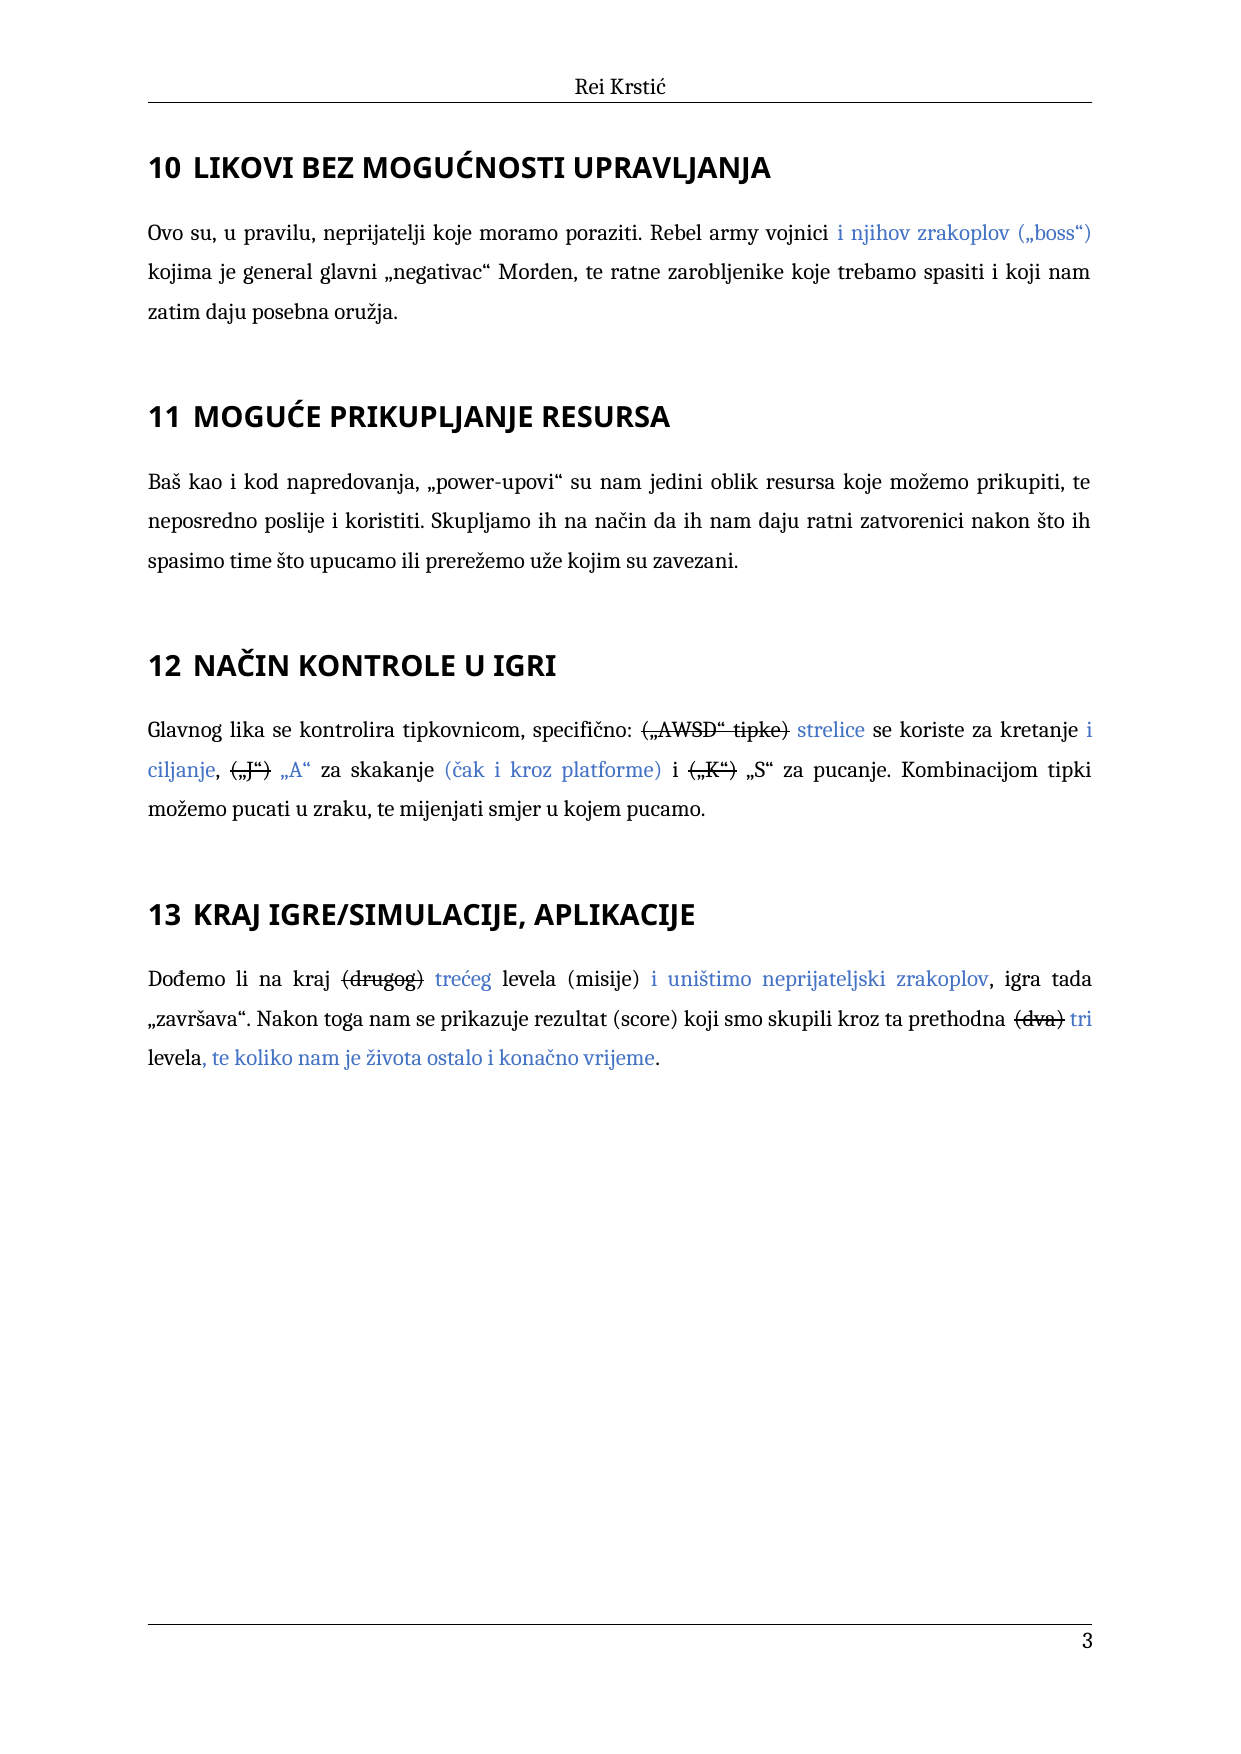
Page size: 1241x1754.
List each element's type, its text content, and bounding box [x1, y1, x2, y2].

text Glavnog lika se kontrolira tipkovnicom, specifično: („AWSD“ tipke) strelice se koriste za kretanje i ciljanje, („J“) „A“ za skakanje (čak i kroz platforme) i („K“) „S“ za pucanje. Kombinacijom tipki možemo pucati u zraku, te mijenjati smjer u kojem pucamo. [148, 717, 1092, 822]
text Dođemo li na kraj (drugog) trećeg levela (misije) i uništimo neprijateljski zrakoplov, igra tada „završava“. Nakon toga nam se prikazuje rezultat (score) koji smo skupili kroz ta prethodna (dva) tri levela, te koliko nam je života ostalo i konačno vrijeme. [148, 966, 1092, 1071]
text Ovo su, u pravilu, neprijatelji koje moramo poraziti. Rebel army vojnici i njihov zrakoplov („boss“) kojima je general glavni „negativac“ Morden, te ratne zarobljenike koje trebamo spasiti i koji nam zatim daju posebna oružja. [148, 220, 1092, 325]
text Baš kao i kod napredovanja, „power-upovi“ su nam jedini oblik resursa koje možemo prikupiti, te neposredno poslije i koristiti. Skupljamo ih na način da ih nam daju ratni zatvorenici nakon što ih spasimo time što upucamo ili prerežemo uže kojim su zavezani. [148, 468, 1092, 574]
subtitle KRAJ IGRE/SIMULACIJE, APLIKACIJE [148, 894, 1092, 934]
subtitle MOGUĆE PRIKUPLJANJE RESURSA [148, 396, 1092, 436]
subtitle LIKOVI BEZ MOGUĆNOSTI UPRAVLJANJA [148, 148, 1092, 187]
subtitle NAČIN KONTROLE U IGRI [148, 645, 1092, 685]
